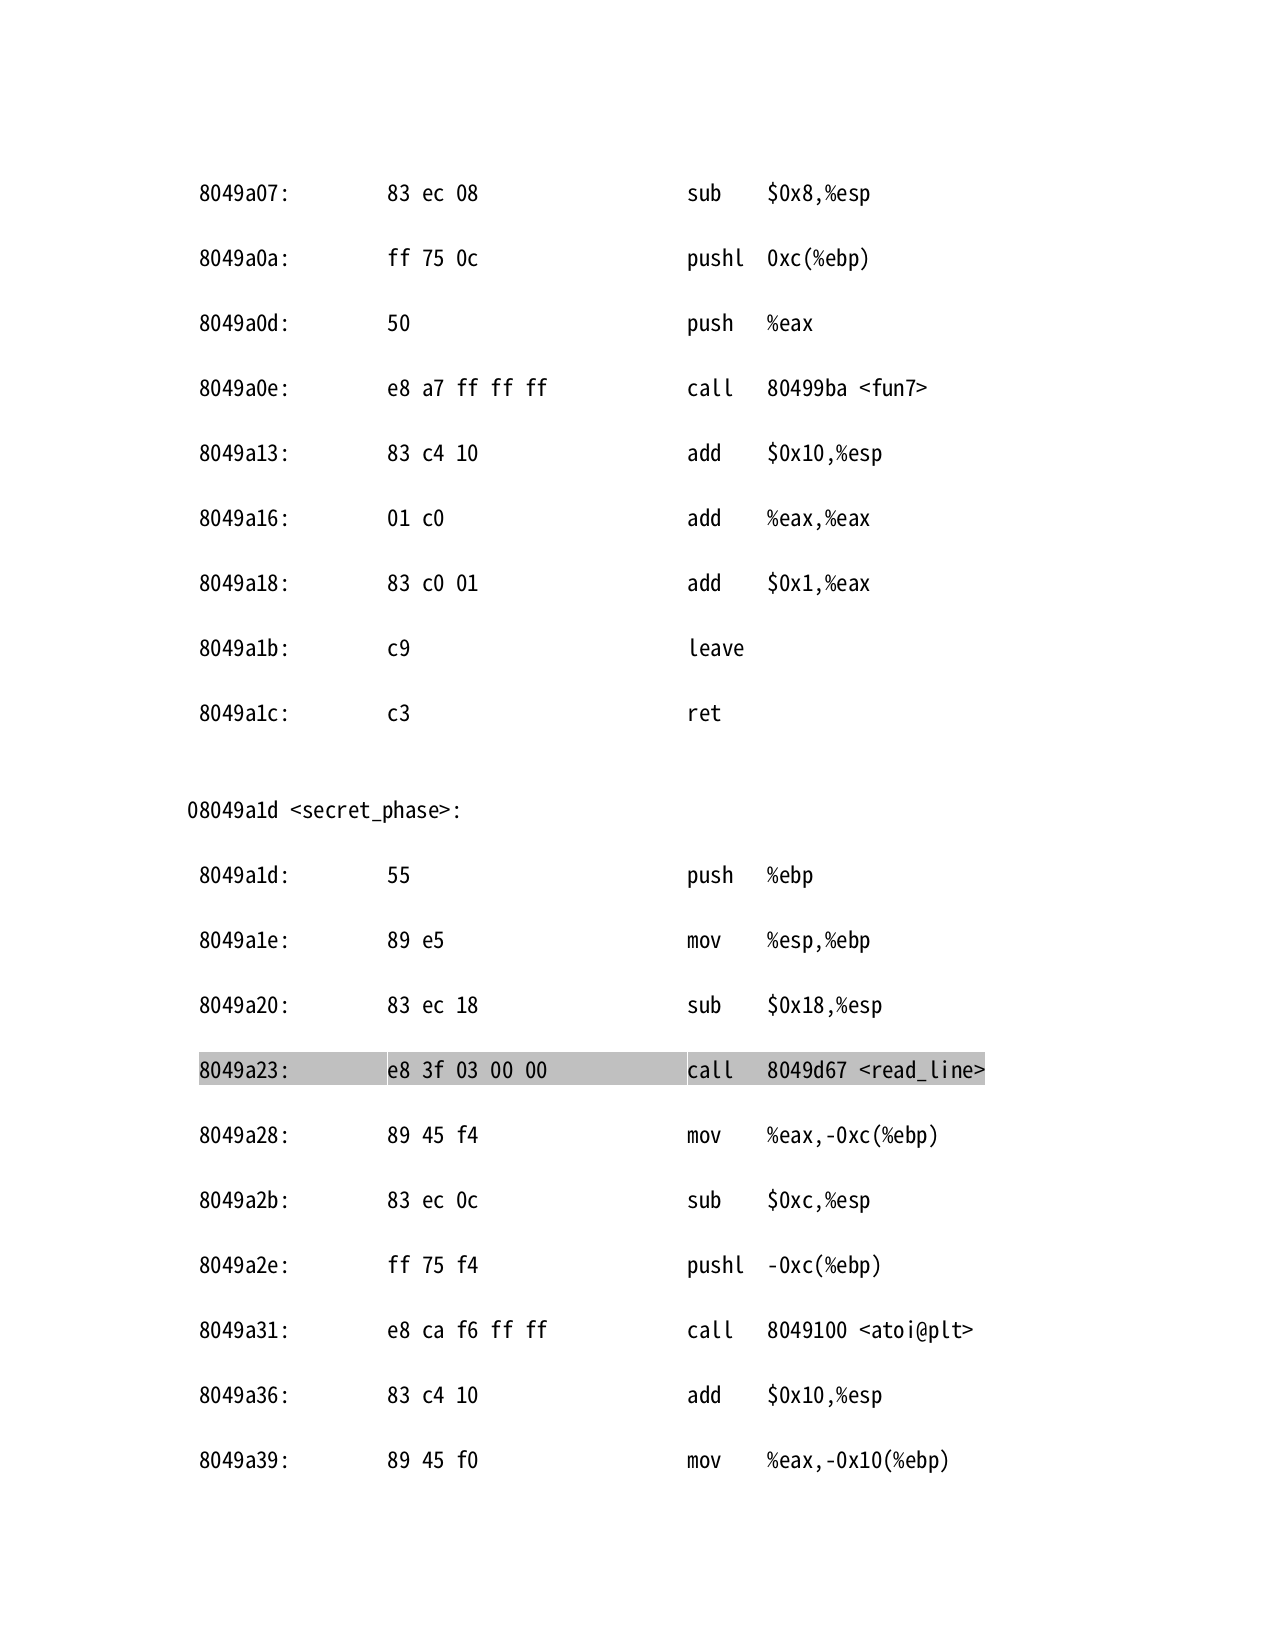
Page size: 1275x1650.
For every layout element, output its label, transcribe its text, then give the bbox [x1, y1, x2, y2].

text 8049a16: 01 c0 add %eax,%eax [187, 484, 1087, 549]
text 8049a07: 83 ec 08 sub $0x8,%esp [187, 159, 1087, 224]
text 8049a39: 89 45 f0 mov %eax,-0x10(%ebp) [187, 1426, 1087, 1491]
text 8049a2b: 83 ec 0c sub $0xc,%esp [187, 1166, 1087, 1231]
text 8049a1b: c9 leave [187, 614, 1087, 679]
text 8049a2e: ff 75 f4 pushl -0xc(%ebp) [187, 1231, 1087, 1296]
text 8049a1e: 89 e5 mov %esp,%ebp [187, 906, 1087, 971]
text 8049a0e: e8 a7 ff ff ff call 80499ba <fun7> [187, 354, 1087, 419]
text 8049a20: 83 ec 18 sub $0x18,%esp [187, 971, 1087, 1036]
text 8049a18: 83 c0 01 add $0x1,%eax [187, 549, 1087, 614]
text 8049a0d: 50 push %eax [187, 289, 1087, 354]
text 8049a13: 83 c4 10 add $0x10,%esp [187, 419, 1087, 484]
text 8049a1d: 55 push %ebp [187, 841, 1087, 906]
text 8049a23: e8 3f 03 00 00 call 8049d67 <read_line> [187, 1036, 1087, 1101]
text 08049a1d <secret_phase>: [187, 776, 1087, 841]
text 8049a36: 83 c4 10 add $0x10,%esp [187, 1361, 1087, 1426]
text 8049a0a: ff 75 0c pushl 0xc(%ebp) [187, 224, 1087, 289]
text 8049a28: 89 45 f4 mov %eax,-0xc(%ebp) [187, 1101, 1087, 1166]
text 8049a31: e8 ca f6 ff ff call 8049100 <atoi@plt> [187, 1296, 1087, 1361]
text 8049a1c: c3 ret [187, 679, 1087, 744]
